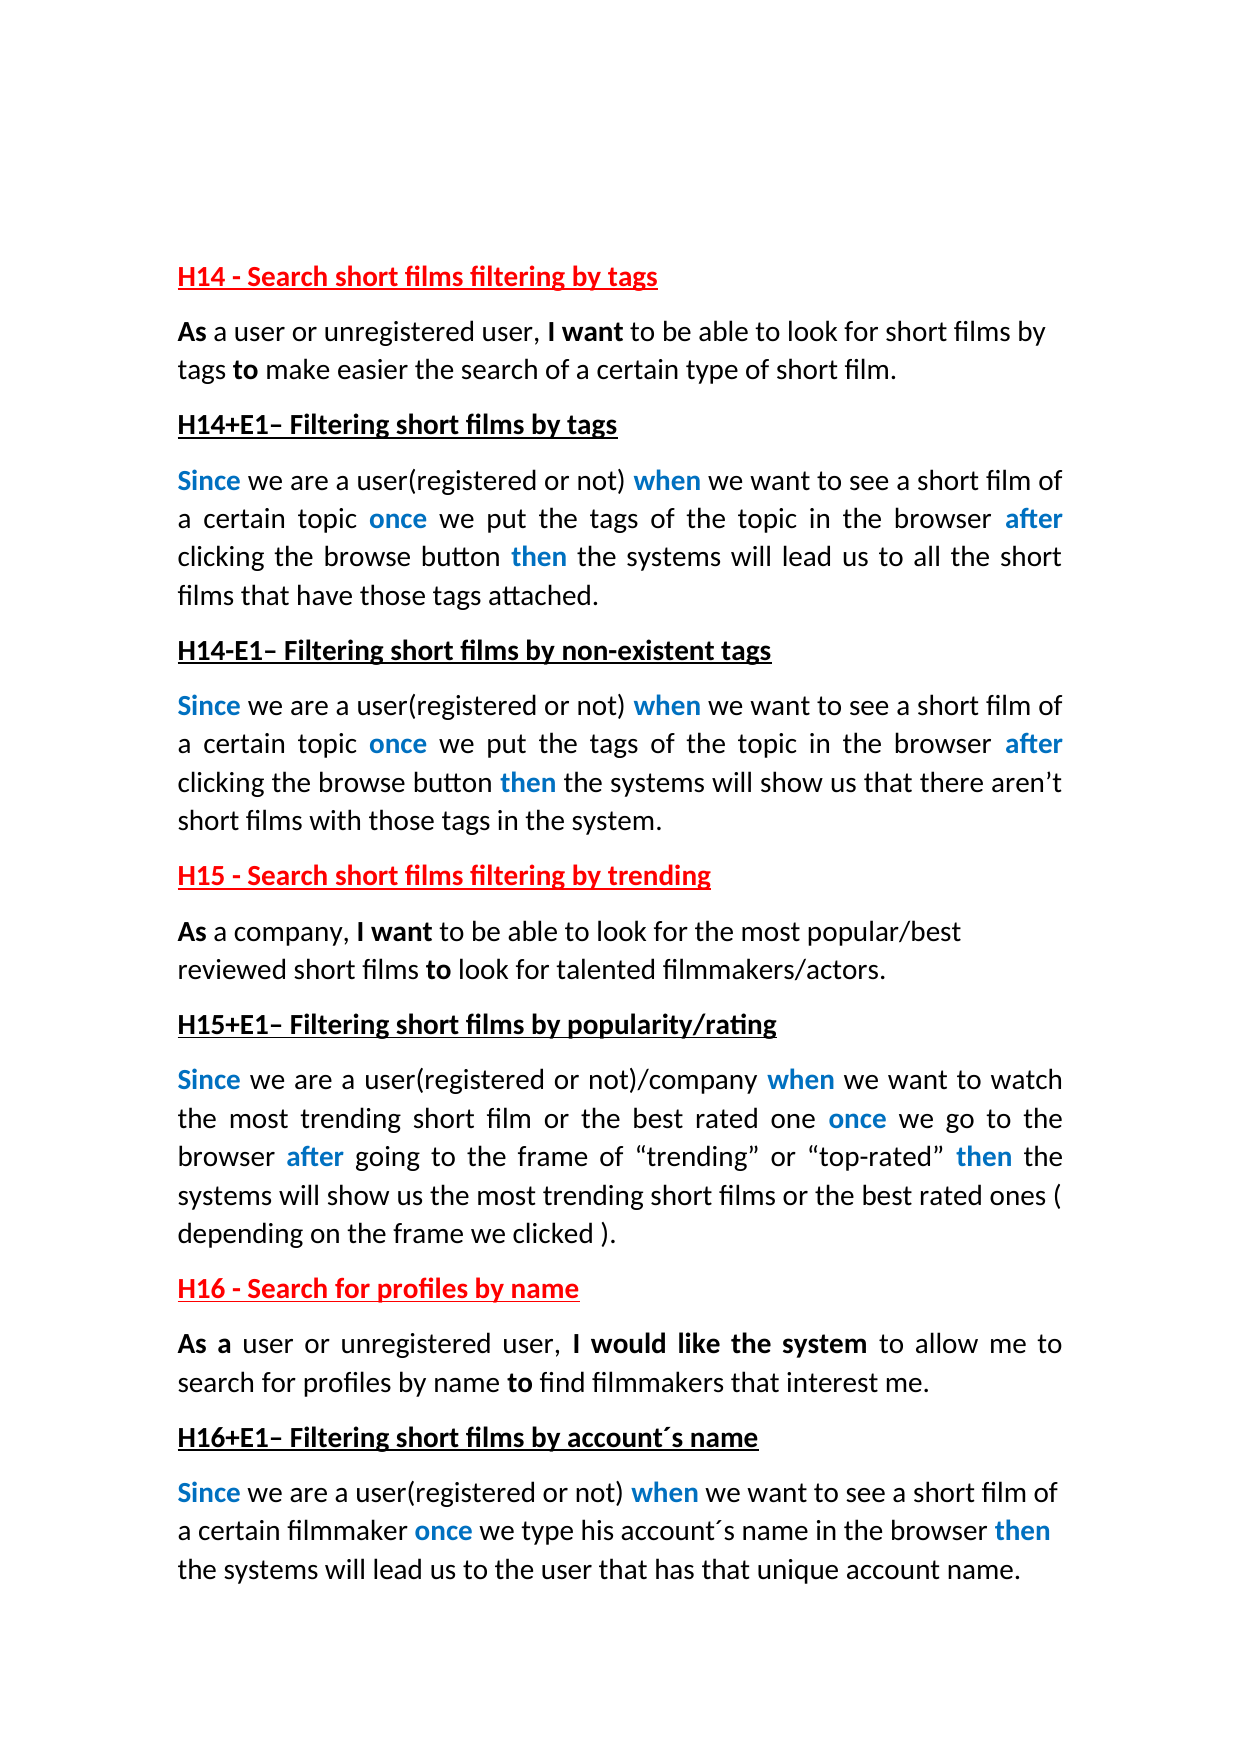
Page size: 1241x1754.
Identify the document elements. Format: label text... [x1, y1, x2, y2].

text Since we are a user(registered or not)/company when we want to watch the most trending short film or the best rated one once we go to the browser after going to the frame of “trending” or “top-rated” then the systems will show us the most trending short films or the best rated ones ( depending on the frame we clicked ). [177, 1061, 1063, 1251]
text H14 - Search short films filtering by tags [177, 258, 1063, 293]
text H16+E1– Filtering short films by account´s name [177, 1419, 1063, 1454]
text H14+E1– Filtering short films by tags [177, 406, 1063, 442]
text H14-E1– Filtering short films by non-existent tags [177, 632, 1063, 668]
text As a user or unregistered user, I would like the system to allow me to search for profiles by name to find filmmakers that interest me. [177, 1325, 1063, 1399]
text H15 - Search short films filtering by trending [177, 857, 1063, 893]
text Since we are a user(registered or not) when we want to see a short film of a certain filmmaker once we type his account´s name in the browser then the systems will lead us to the user that has that unique account name. [177, 1474, 1063, 1586]
text As a company, I want to be able to look for the most popular/best reviewed short films to look for talented filmmakers/actors. [177, 913, 1063, 987]
text Since we are a user(registered or not) when we want to see a short film of a certain topic once we put the tags of the topic in the browser after clicking the browse button then the systems will lead us to all the short films that have those tags attached. [177, 462, 1063, 612]
text H16 - Search for profiles by name [177, 1270, 1063, 1306]
text H15+E1– Filtering short films by popularity/rating [177, 1006, 1063, 1042]
text Since we are a user(registered or not) when we want to see a short film of a certain topic once we put the tags of the topic in the browser after clicking the browse button then the systems will show us that there aren’t short films with those tags in the system. [177, 687, 1063, 838]
text As a user or unregistered user, I want to be able to look for short films by tags to make easier the search of a certain type of short film. [177, 313, 1063, 387]
